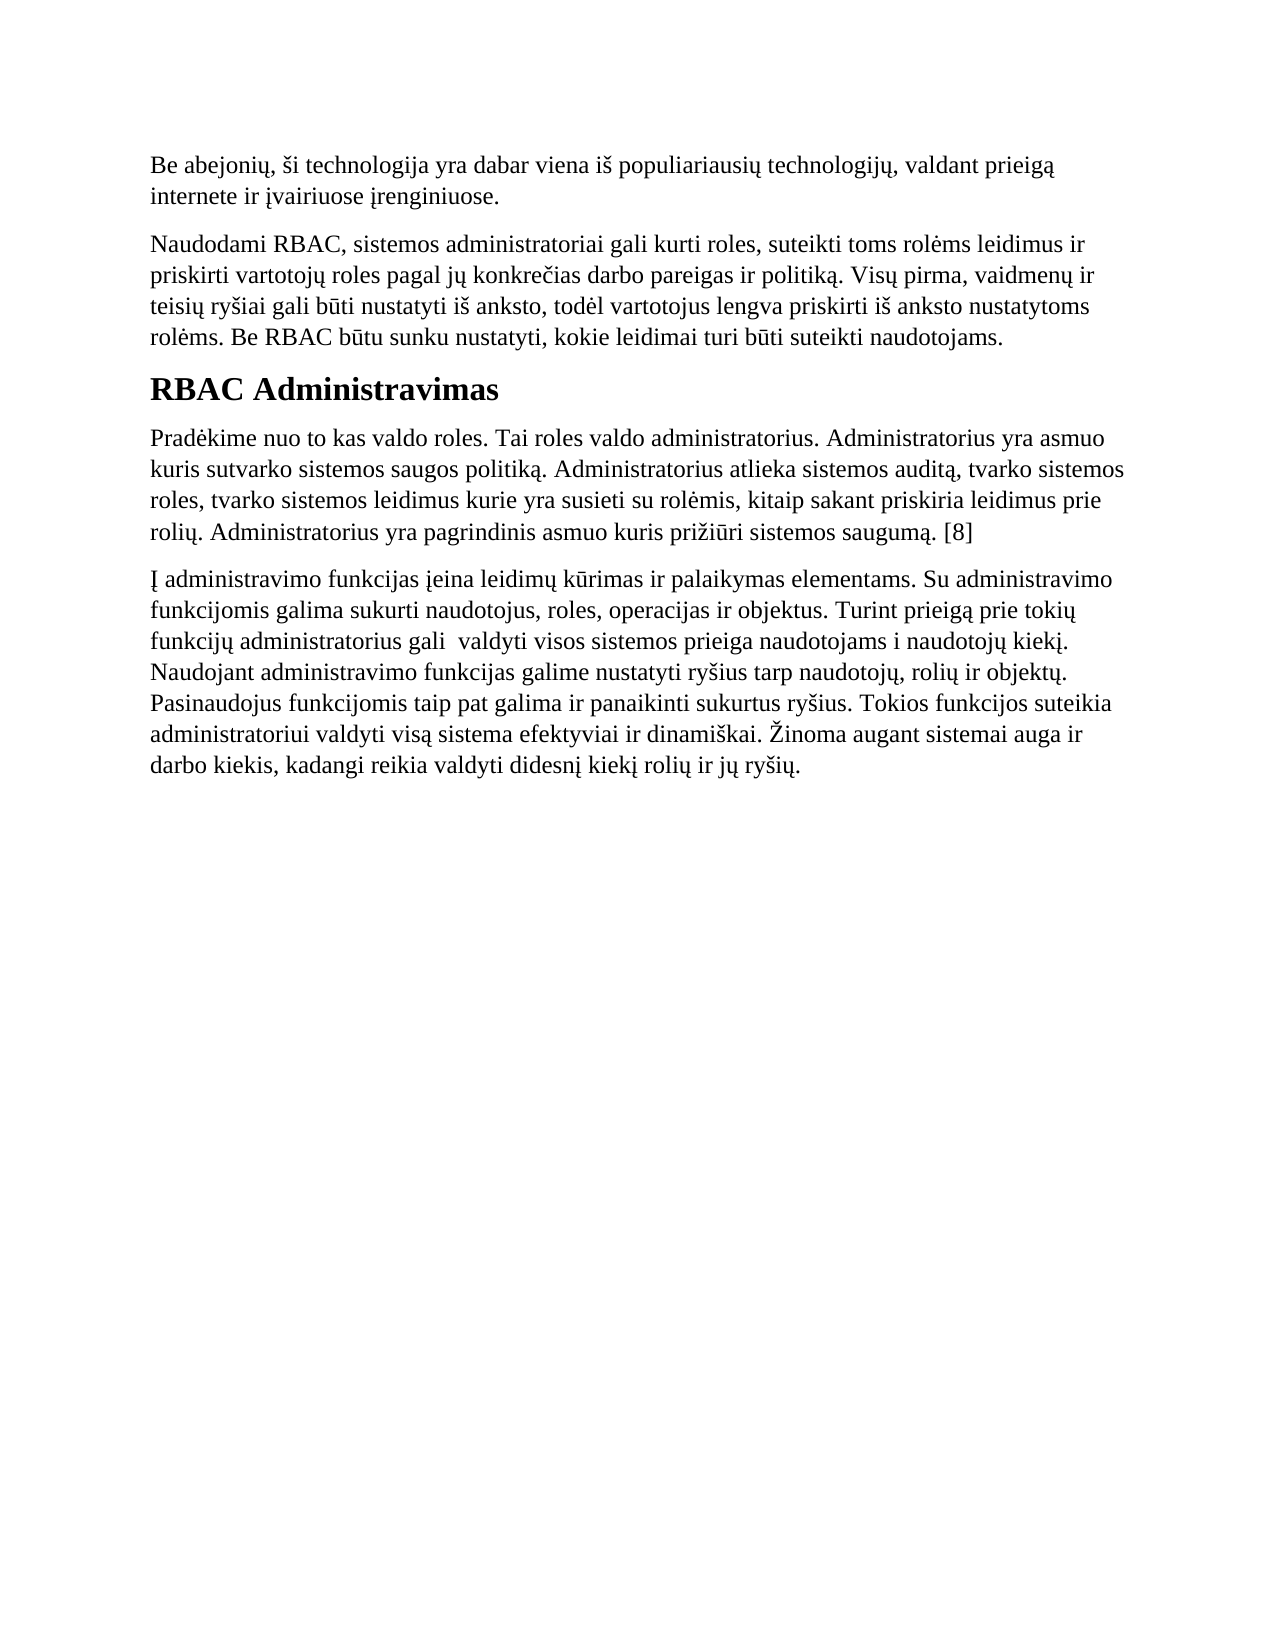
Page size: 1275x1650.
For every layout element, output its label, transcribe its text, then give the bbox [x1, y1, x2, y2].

text Į administravimo funkcijas įeina leidimų kūrimas ir palaikymas elementams. Su administravimo funkcijomis galima sukurti naudotojus, roles, operacijas ir objektus. Turint prieigą prie tokių funkcijų administratorius gali valdyti visos sistemos prieiga naudotojams i naudotojų kiekį. Naudojant administravimo funkcijas galime nustatyti ryšius tarp naudotojų, rolių ir objektų. Pasinaudojus funkcijomis taip pat galima ir panaikinti sukurtus ryšius. Tokios funkcijos suteikia administratoriui valdyti visą sistema efektyviai ir dinamiškai. Žinoma augant sistemai auga ir darbo kiekis, kadangi reikia valdyti didesnį kiekį rolių ir jų ryšių. [150, 564, 1125, 779]
subtitle RBAC Administravimas [150, 369, 1125, 408]
text Naudodami RBAC, sistemos administratoriai gali kurti roles, suteikti toms rolėms leidimus ir priskirti vartotojų roles pagal jų konkrečias darbo pareigas ir politiką. Visų pirma, vaidmenų ir teisių ryšiai gali būti nustatyti iš anksto, todėl vartotojus lengva priskirti iš anksto nustatytoms rolėms. Be RBAC būtu sunku nustatyti, kokie leidimai turi būti suteikti naudotojams. [150, 229, 1125, 351]
text Pradėkime nuo to kas valdo roles. Tai roles valdo administratorius. Administratorius yra asmuo kuris sutvarko sistemos saugos politiką. Administratorius atlieka sistemos auditą, tvarko sistemos roles, tvarko sistemos leidimus kurie yra susieti su rolėmis, kitaip sakant priskiria leidimus prie rolių. Administratorius yra pagrindinis asmuo kuris prižiūri sistemos saugumą. [8] [150, 423, 1125, 545]
text Be abejonių, ši technologija yra dabar viena iš populiariausių technologijų, valdant prieigą internete ir įvairiuose įrenginiuose. [150, 150, 1125, 210]
